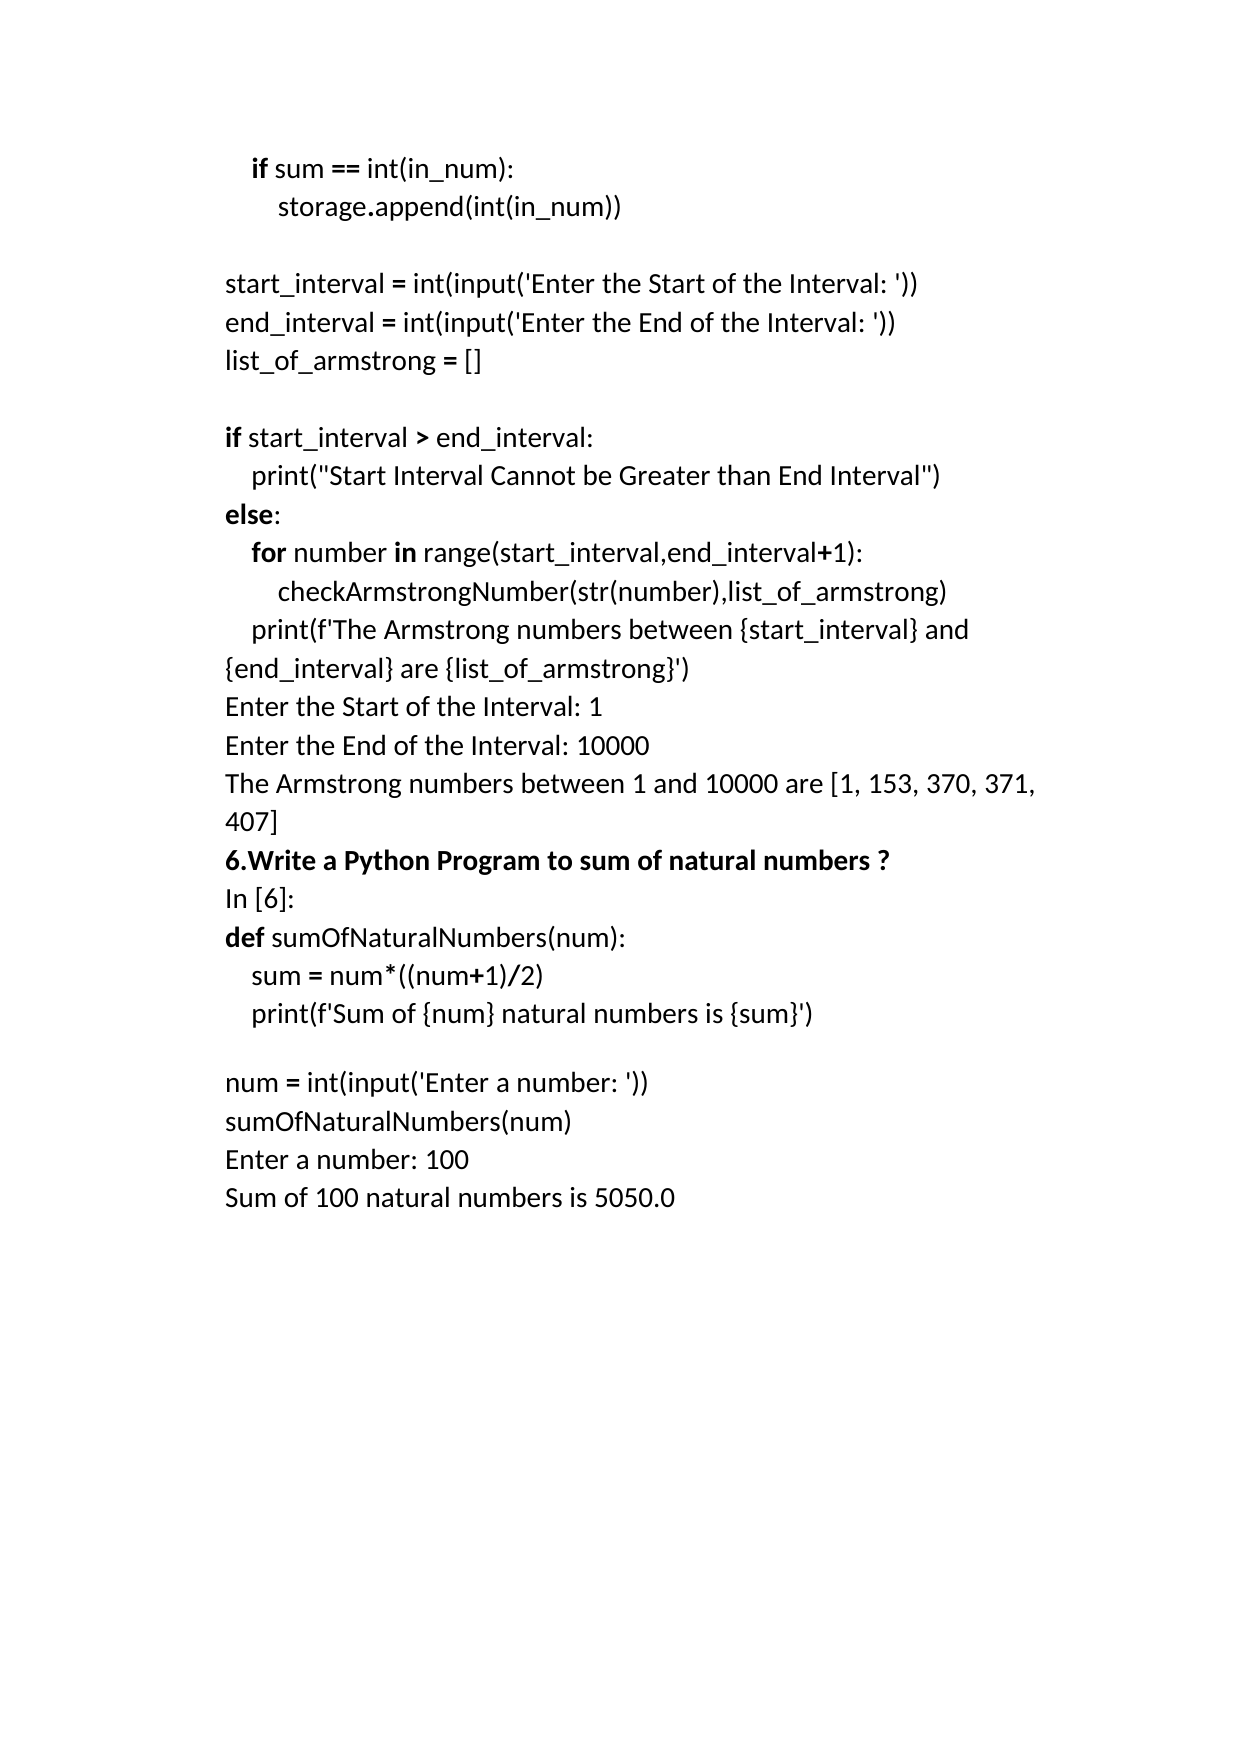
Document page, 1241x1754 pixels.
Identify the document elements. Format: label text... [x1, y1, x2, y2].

list else: [225, 496, 1090, 532]
list num = int(input('Enter a number: ')) [225, 1064, 1090, 1100]
list print(f'The Armstrong numbers between {start_interval} and {end_interval} are {list_of_armstrong}') [225, 611, 1090, 685]
list The Armstrong numbers between 1 and 10000 are [1, 153, 370, 371, 407] [225, 765, 1090, 839]
list start_interval = int(input('Enter the Start of the Interval: ')) [225, 265, 1090, 301]
list Enter a number: 100 [225, 1141, 1090, 1177]
list def sumOfNaturalNumbers(num): [225, 919, 1090, 954]
list In [6]: [225, 880, 1090, 916]
list Enter the Start of the Interval: 1 [225, 688, 1090, 724]
list list_of_armstrong = [] [225, 342, 1090, 378]
list sum = num*((num+1)/2) [225, 957, 1090, 993]
list 6.Write a Python Program to sum of natural numbers ? [225, 842, 1090, 877]
list if sum == int(in_num): [225, 150, 1090, 186]
list checkArmstrongNumber(str(number),list_of_armstrong) [225, 573, 1090, 608]
list Sum of 100 natural numbers is 5050.0 [225, 1179, 1090, 1215]
list Enter the End of the Interval: 10000 [225, 727, 1090, 762]
list if start_interval > end_interval: [225, 419, 1090, 455]
list print("Start Interval Cannot be Greater than End Interval") [225, 457, 1090, 493]
list print(f'Sum of {num} natural numbers is {sum}') [225, 996, 1090, 1031]
list sumOfNaturalNumbers(num) [225, 1103, 1090, 1138]
list for number in range(start_interval,end_interval+1): [225, 534, 1090, 570]
list storage.append(int(in_num)) [225, 188, 1090, 224]
list end_interval = int(input('Enter the End of the Interval: ')) [225, 304, 1090, 339]
